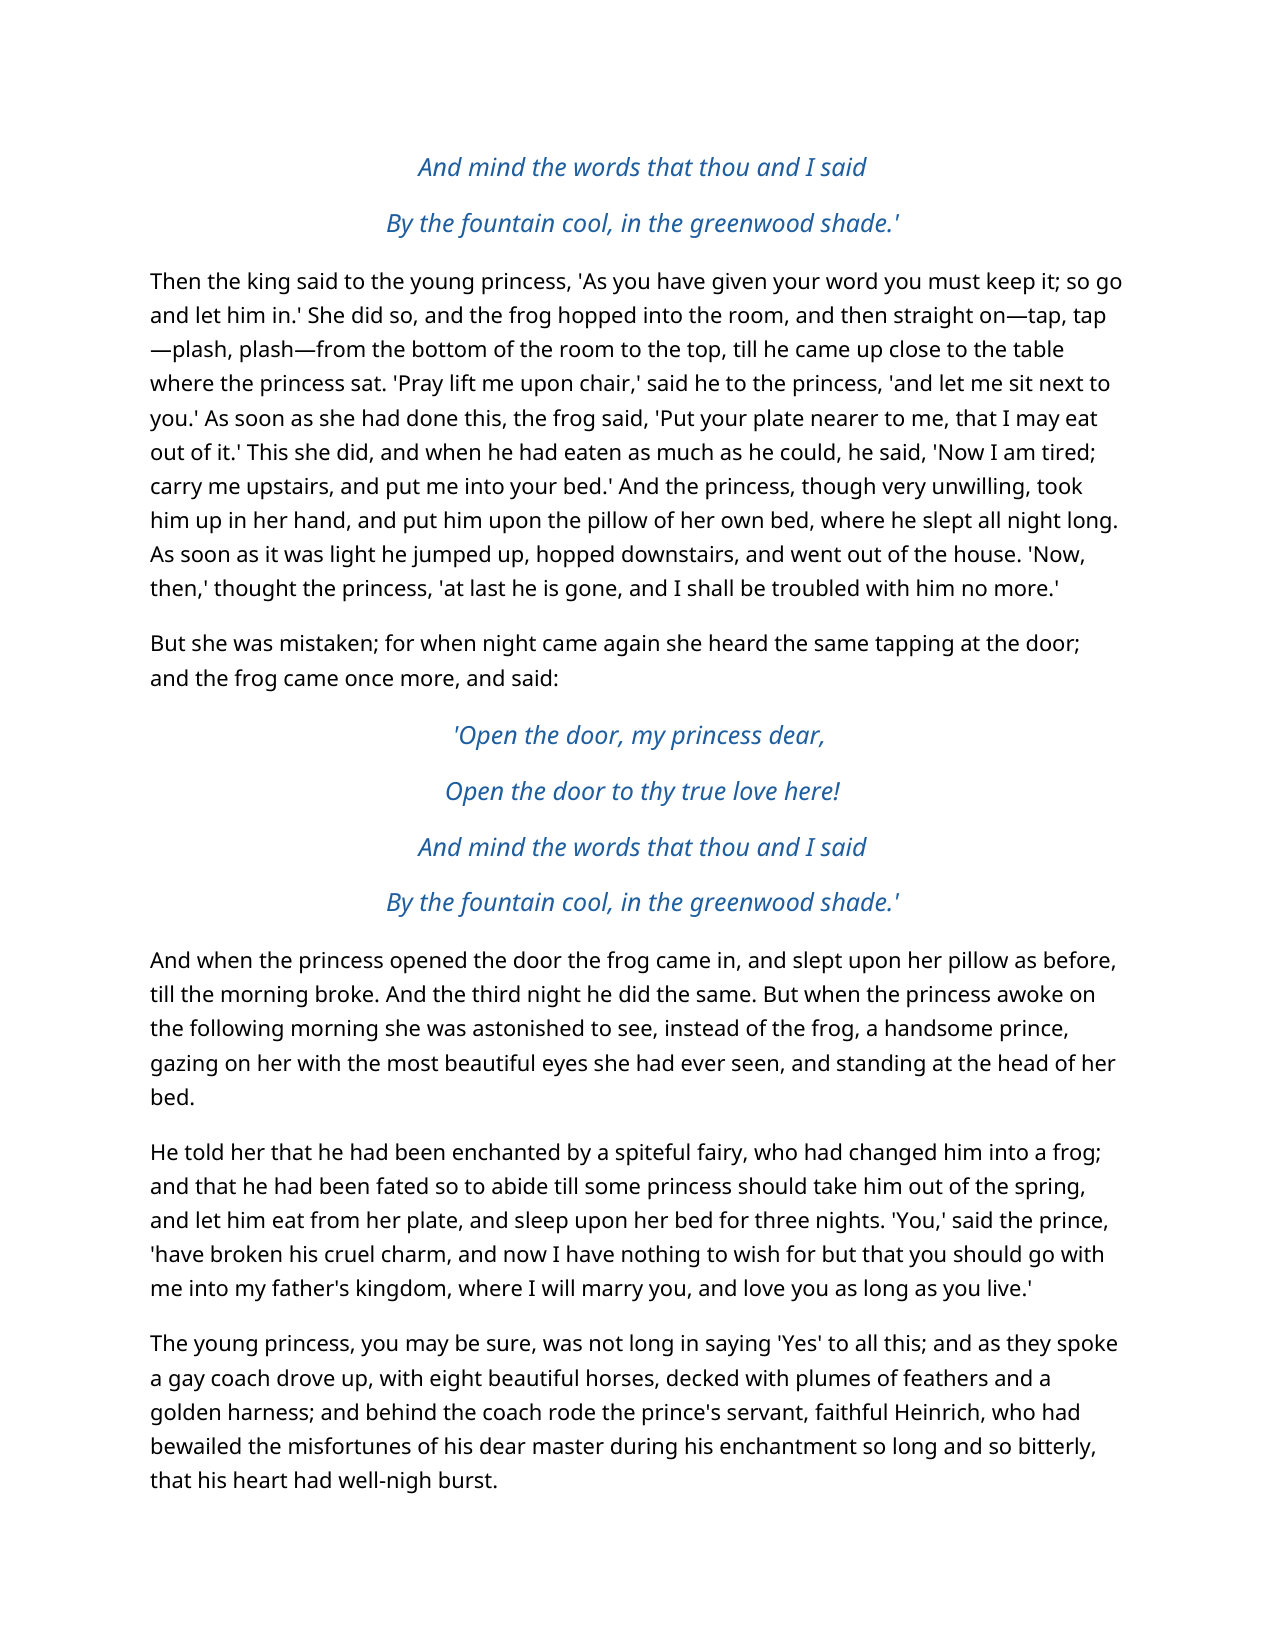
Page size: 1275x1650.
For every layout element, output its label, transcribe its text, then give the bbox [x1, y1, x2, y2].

text And mind the words that thou and I said [225, 150, 1050, 184]
text By the fountain cool, in the greenwood shade.' [225, 885, 1050, 919]
text And mind the words that thou and I said [225, 829, 1050, 863]
text Open the door to thy true love here! [225, 773, 1050, 807]
text The young princess, you may be sure, was not long in saying 'Yes' to all this; and as they spoke a gay coach drove up, with eight beautiful horses, decked with plumes of feathers and a golden harness; and behind the coach rode the prince's servant, faithful Heinrich, who had bewailed the misfortunes of his dear master during his enchantment so long and so bitterly, that his heart had well-nigh burst. [150, 1328, 1125, 1495]
text And when the princess opened the door the frog came in, and slept upon her pillow as before, till the morning broke. And the third night he did the same. But when the princess awoke on the following morning she was astonished to see, instead of the frog, a handsome prince, gazing on her with the most beautiful eyes she had ever seen, and standing at the head of her bed. [150, 945, 1125, 1111]
text He told her that he had been enchanted by a spiteful fairy, who had changed him into a frog; and that he had been fated so to abide till some princess should take him out of the spring, and let him eat from her plate, and sleep upon her bed for three nights. 'You,' said the prince, 'have broken his cruel charm, and now I have nothing to wish for but that you should go with me into my father's kingdom, where I will marry you, and love you as long as you live.' [150, 1137, 1125, 1303]
text Then the king said to the young princess, 'As you have given your word you must keep it; so go and let him in.' She did so, and the frog hopped into the room, and then straight on—tap, tap—plash, plash—from the bottom of the room to the top, till he came up close to the table where the princess sat. 'Pray lift me upon chair,' said he to the princess, 'and let me sit next to you.' As soon as she had done this, the frog said, 'Put your plate nearer to me, that I may eat out of it.' This she did, and when he had eaten as much as he could, he said, 'Now I am tired; carry me upstairs, and put me into your bed.' And the princess, though very unwilling, took him up in her hand, and put him upon the pillow of her own bed, where he slept all night long. As soon as it was light he jumped up, hopped downstairs, and went out of the house. 'Now, then,' thought the princess, 'at last he is gone, and I shall be troubled with him no more.' [150, 266, 1125, 603]
text But she was mistaken; for when night came again she heard the same tapping at the door; and the frog came once more, and said: [150, 628, 1125, 692]
text 'Open the door, my princess dear, [225, 717, 1050, 752]
text By the fountain cool, in the greenwood shade.' [225, 206, 1050, 240]
